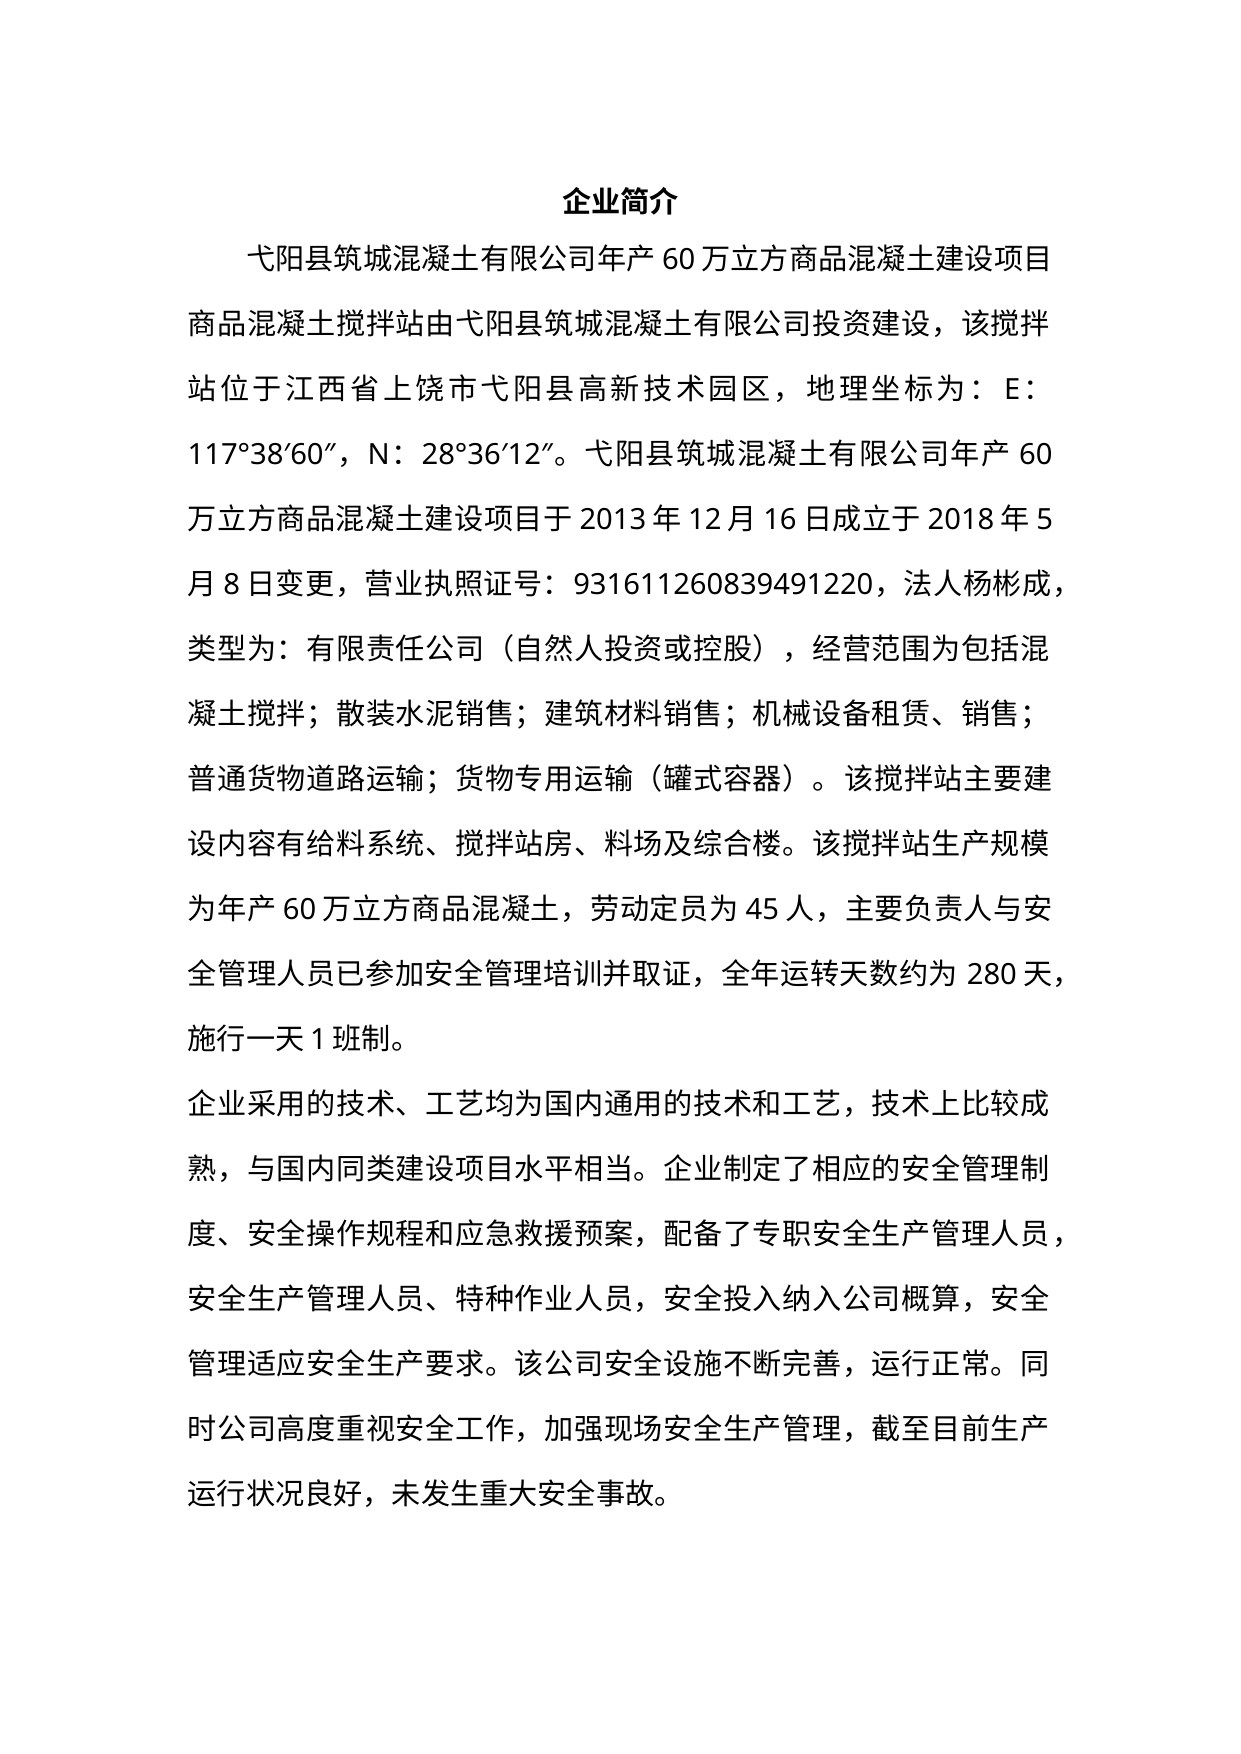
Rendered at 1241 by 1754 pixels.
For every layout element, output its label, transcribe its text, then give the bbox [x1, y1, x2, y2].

text 企业采用的技术、工艺均为国内通用的技术和工艺，技术上比较成熟，与国内同类建设项目水平相当。企业制定了相应的安全管理制度、安全操作规程和应急救援预案，配备了专职安全生产管理人员，安全生产管理人员、特种作业人员，安全投入纳入公司概算，安全管理适应安全生产要求。该公司安全设施不断完善，运行正常。同时公司高度重视安全工作，加强现场安全生产管理，截至目前生产运行状况良好，未发生重大安全事故。 [187, 1069, 1053, 1524]
text 弋阳县筑城混凝土有限公司年产60万立方商品混凝土建设项目商品混凝土搅拌站由弋阳县筑城混凝土有限公司投资建设，该搅拌站位于江西省上饶市弋阳县高新技术园区，地理坐标为：E：117°38′60″，N：28°36′12″。弋阳县筑城混凝土有限公司年产60万立方商品混凝土建设项目于2013年12月16日成立于2018年5月8日变更，营业执照证号：931611260839491220，法人杨彬成，类型为：有限责任公司（自然人投资或控股），经营范围为包括混凝土搅拌；散装水泥销售；建筑材料销售；机械设备租赁、销售；普通货物道路运输；货物专用运输（罐式容器）。该搅拌站主要建设内容有给料系统、搅拌站房、料场及综合楼。该搅拌站生产规模为年产60万立方商品混凝土，劳动定员为45人，主要负责人与安全管理人员已参加安全管理培训并取证，全年运转天数约为280天，施行一天1班制。 [187, 224, 1053, 1069]
text 企业简介 [187, 162, 1053, 224]
